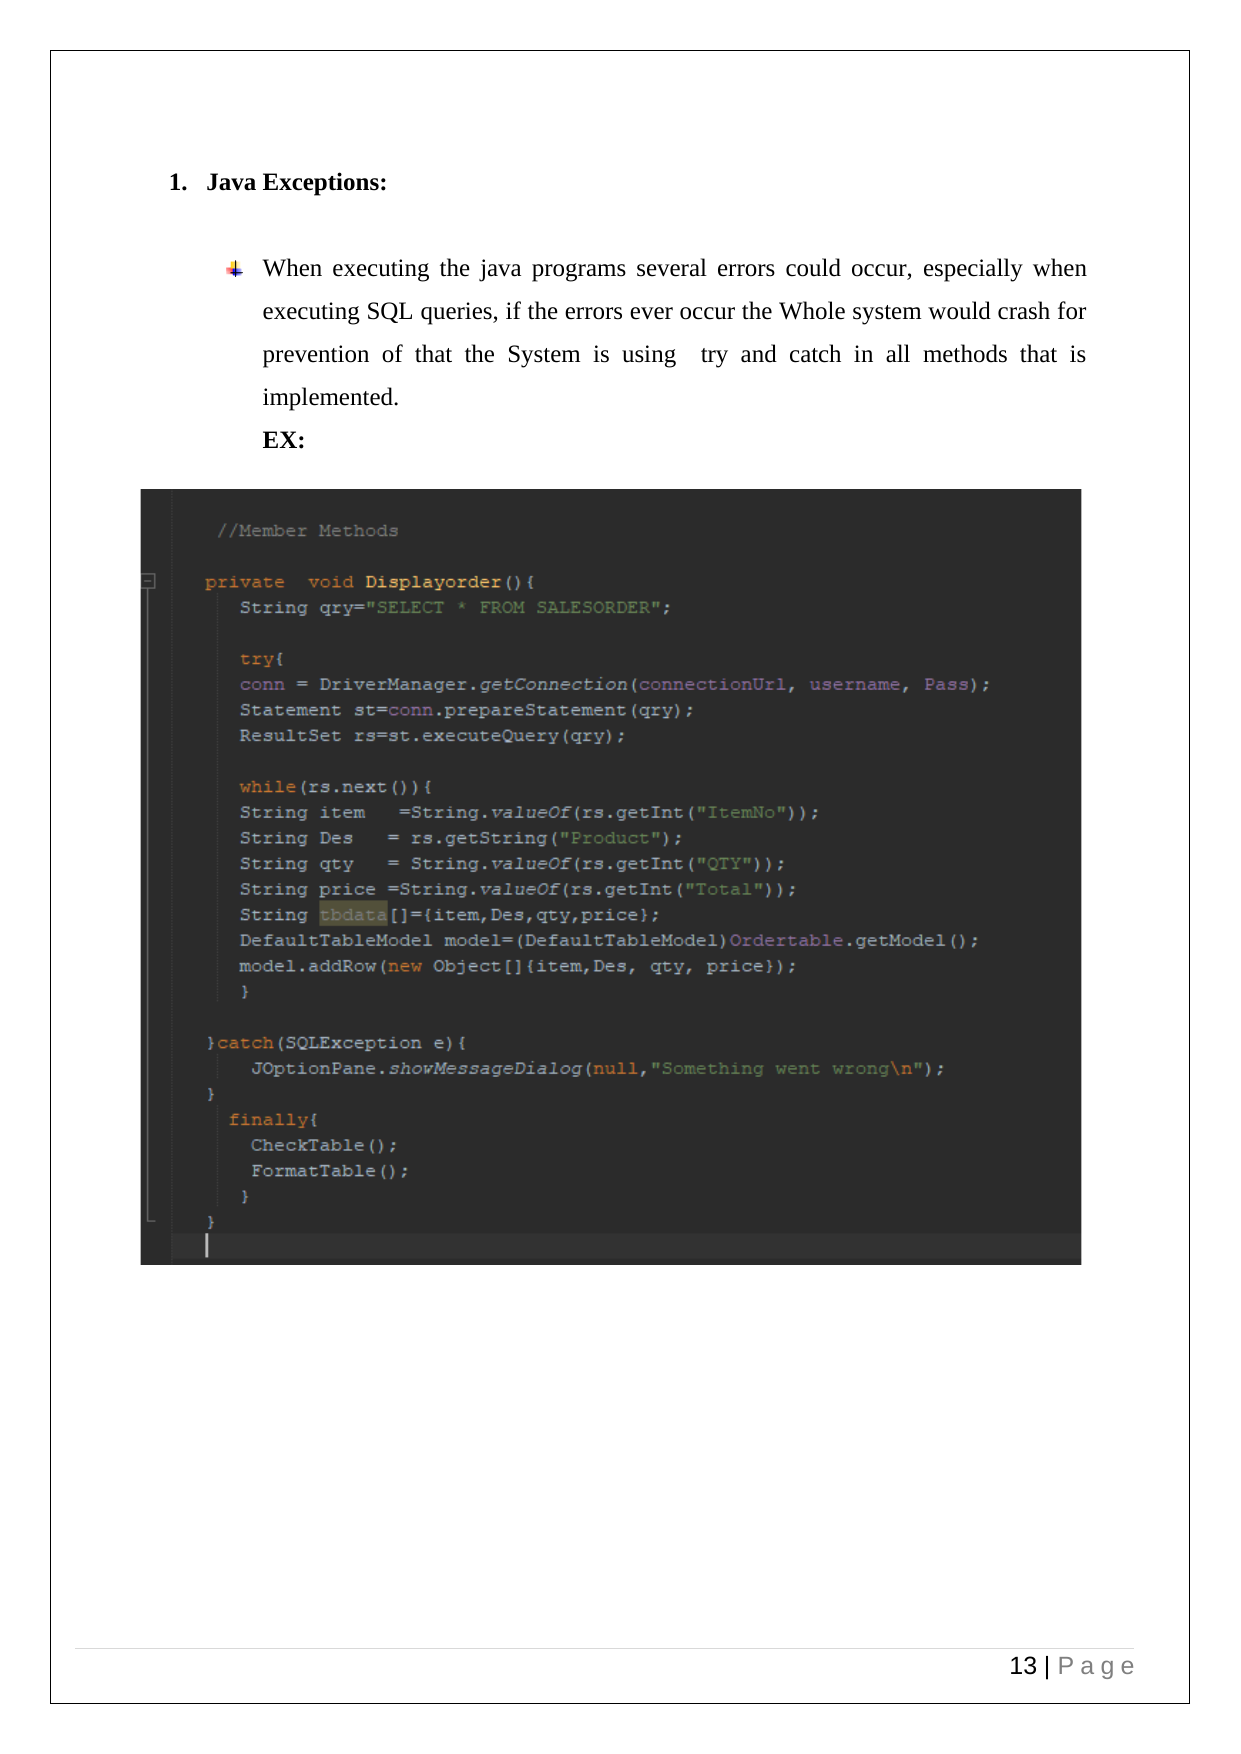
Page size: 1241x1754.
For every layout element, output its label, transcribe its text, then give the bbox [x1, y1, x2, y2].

list Java Exceptions: [169, 167, 1134, 196]
picture [226, 259, 243, 277]
list When executing the java programs several errors could occur, especially when executing SQL queries, if the errors ever occur the Whole system would crash for prevention of that the System is using try and catch in all methods that is implemented. [225, 253, 1087, 411]
list EX: [262, 426, 1134, 454]
picture [140, 489, 1082, 1265]
